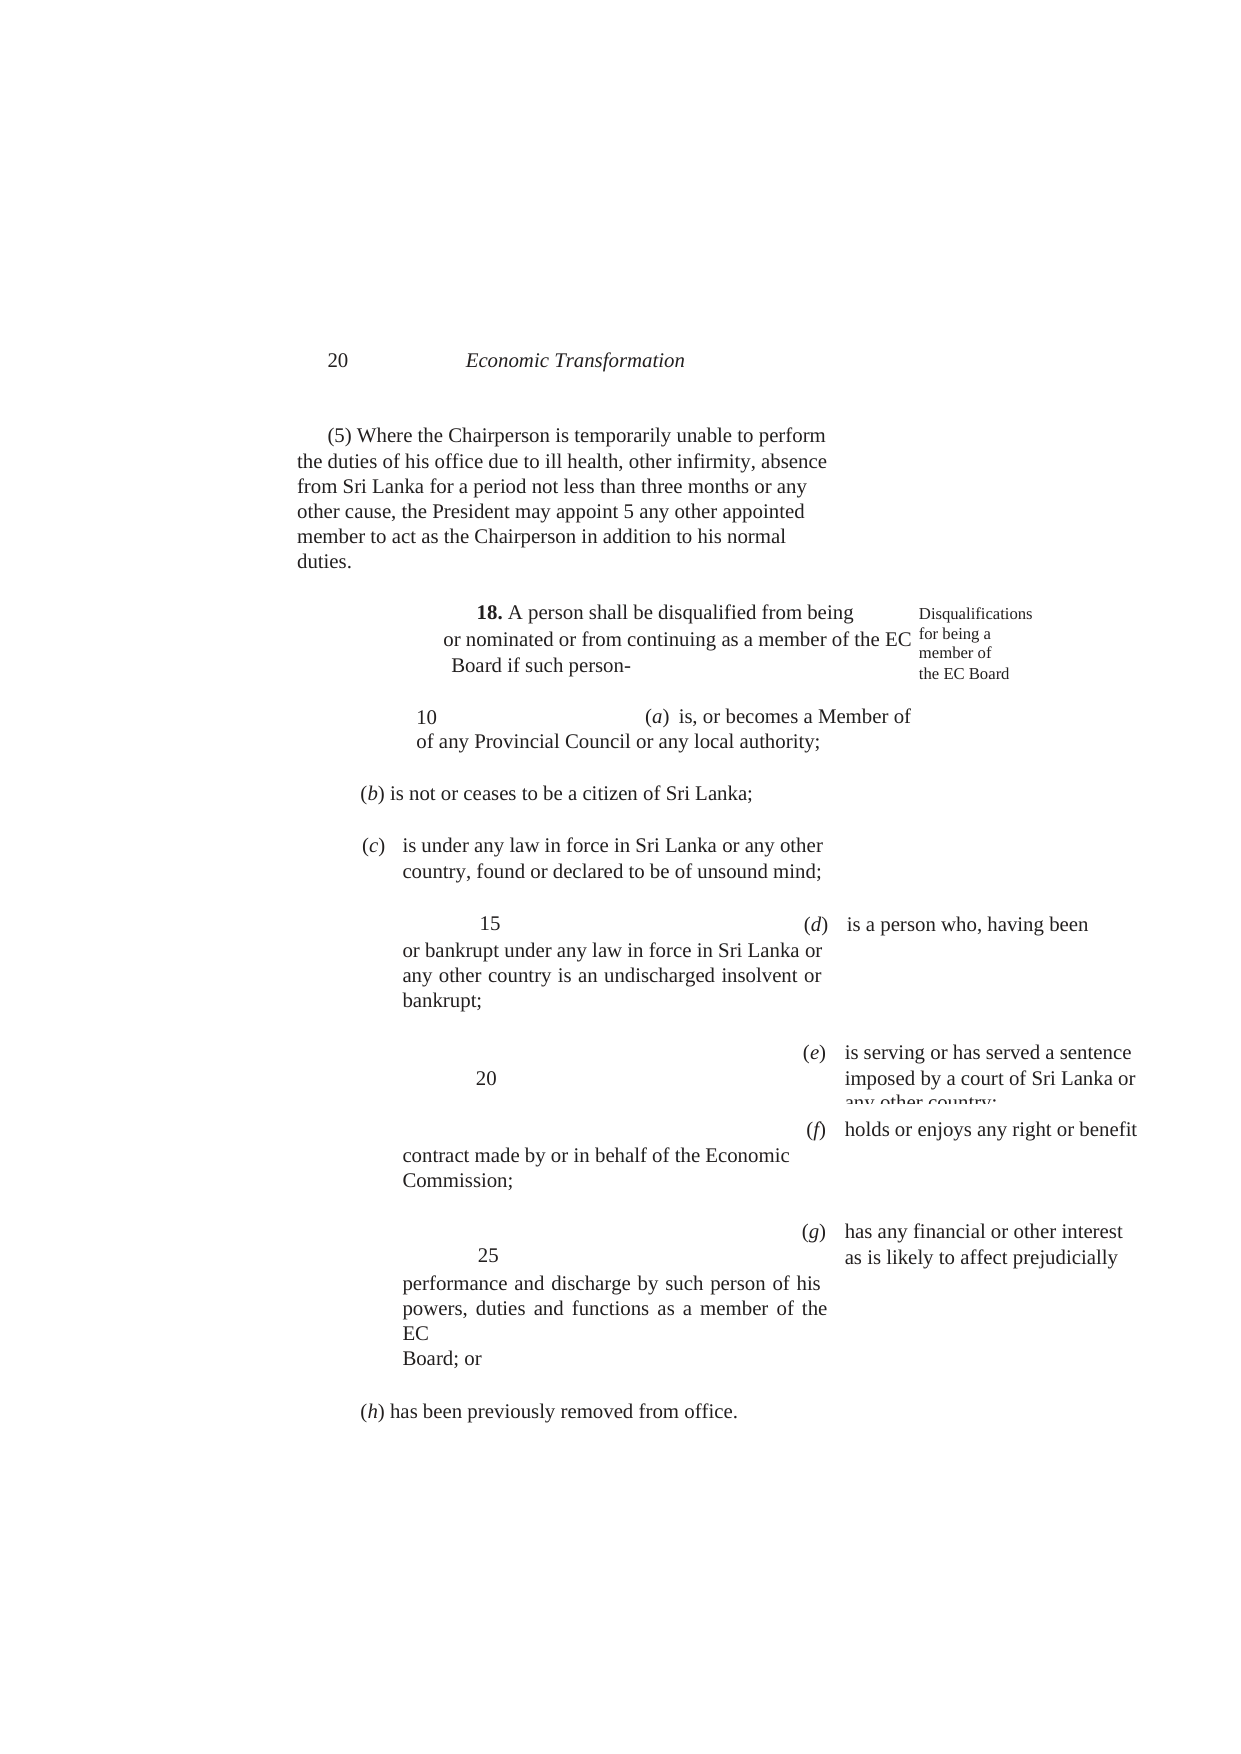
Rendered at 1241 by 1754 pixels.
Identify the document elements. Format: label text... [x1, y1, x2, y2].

text or bankrupt under any law in force in Sri Lanka or any other country is an undischarged insolvent or bankrupt; [402, 938, 828, 1012]
text performance and discharge by such person of his powers, duties and functions as a member of the EC Board; or [402, 1271, 828, 1370]
table_header 15 [210, 906, 523, 937]
table_header 25 [208, 1214, 521, 1270]
table_header 18. A person shall be disqualified from being appointed [443, 596, 912, 624]
table_cell Board if such person- [443, 652, 912, 689]
table_header (e) [521, 1034, 834, 1065]
text (h) has been previously removed from office. [360, 1400, 1090, 1424]
text (5) Where the Chairperson is temporarily unable to perform the duties of his office due to ill health, other infirmity, absence from Sri Lanka for a period not less than three months or any other cause, the President may appoint 5 any other appointed member to act as the Chairperson in addition to his normal duties. [297, 423, 835, 573]
text of any Provincial Council or any local authority; [150, 730, 820, 754]
table_cell is, or becomes a Member of Parliament, or a member [677, 689, 912, 730]
table_header Disqualifications [912, 596, 1147, 624]
text (b) is not or ceases to be a citizen of Sri Lanka; [360, 781, 1090, 805]
table_cell holds or enjoys any right or benefit under any [834, 1104, 1147, 1142]
text contract made by or in behalf of the Economic Commission; [402, 1143, 835, 1192]
table_header 20 [208, 1034, 521, 1142]
table_header (d) [523, 906, 836, 937]
table_cell member of [912, 643, 1147, 662]
table_cell as is likely to affect prejudicially the exercise, [834, 1244, 1147, 1270]
table_cell the EC Board [912, 662, 1147, 730]
table_cell (a) [443, 689, 677, 730]
table_header is a person who, having been declared as insolvent [836, 906, 1149, 937]
text (c) is under any law in force in Sri Lanka or any other country, found or declared to be of unsound mind; [362, 833, 835, 884]
table_cell (f) [521, 1065, 834, 1142]
table_cell for being a [912, 625, 1147, 643]
table_cell imposed by a court of Sri Lanka or any other country; [834, 1065, 1147, 1103]
table_header (g) [521, 1214, 834, 1270]
table_header has any financial or other interest direct or indirect [834, 1214, 1147, 1244]
table_header is serving or has served a sentence of imprisonment [834, 1034, 1147, 1065]
text 20 Economic Transformation [327, 348, 1090, 372]
table_header 10 [208, 596, 442, 730]
table_cell or nominated or from continuing as a member of the EC [443, 625, 912, 652]
